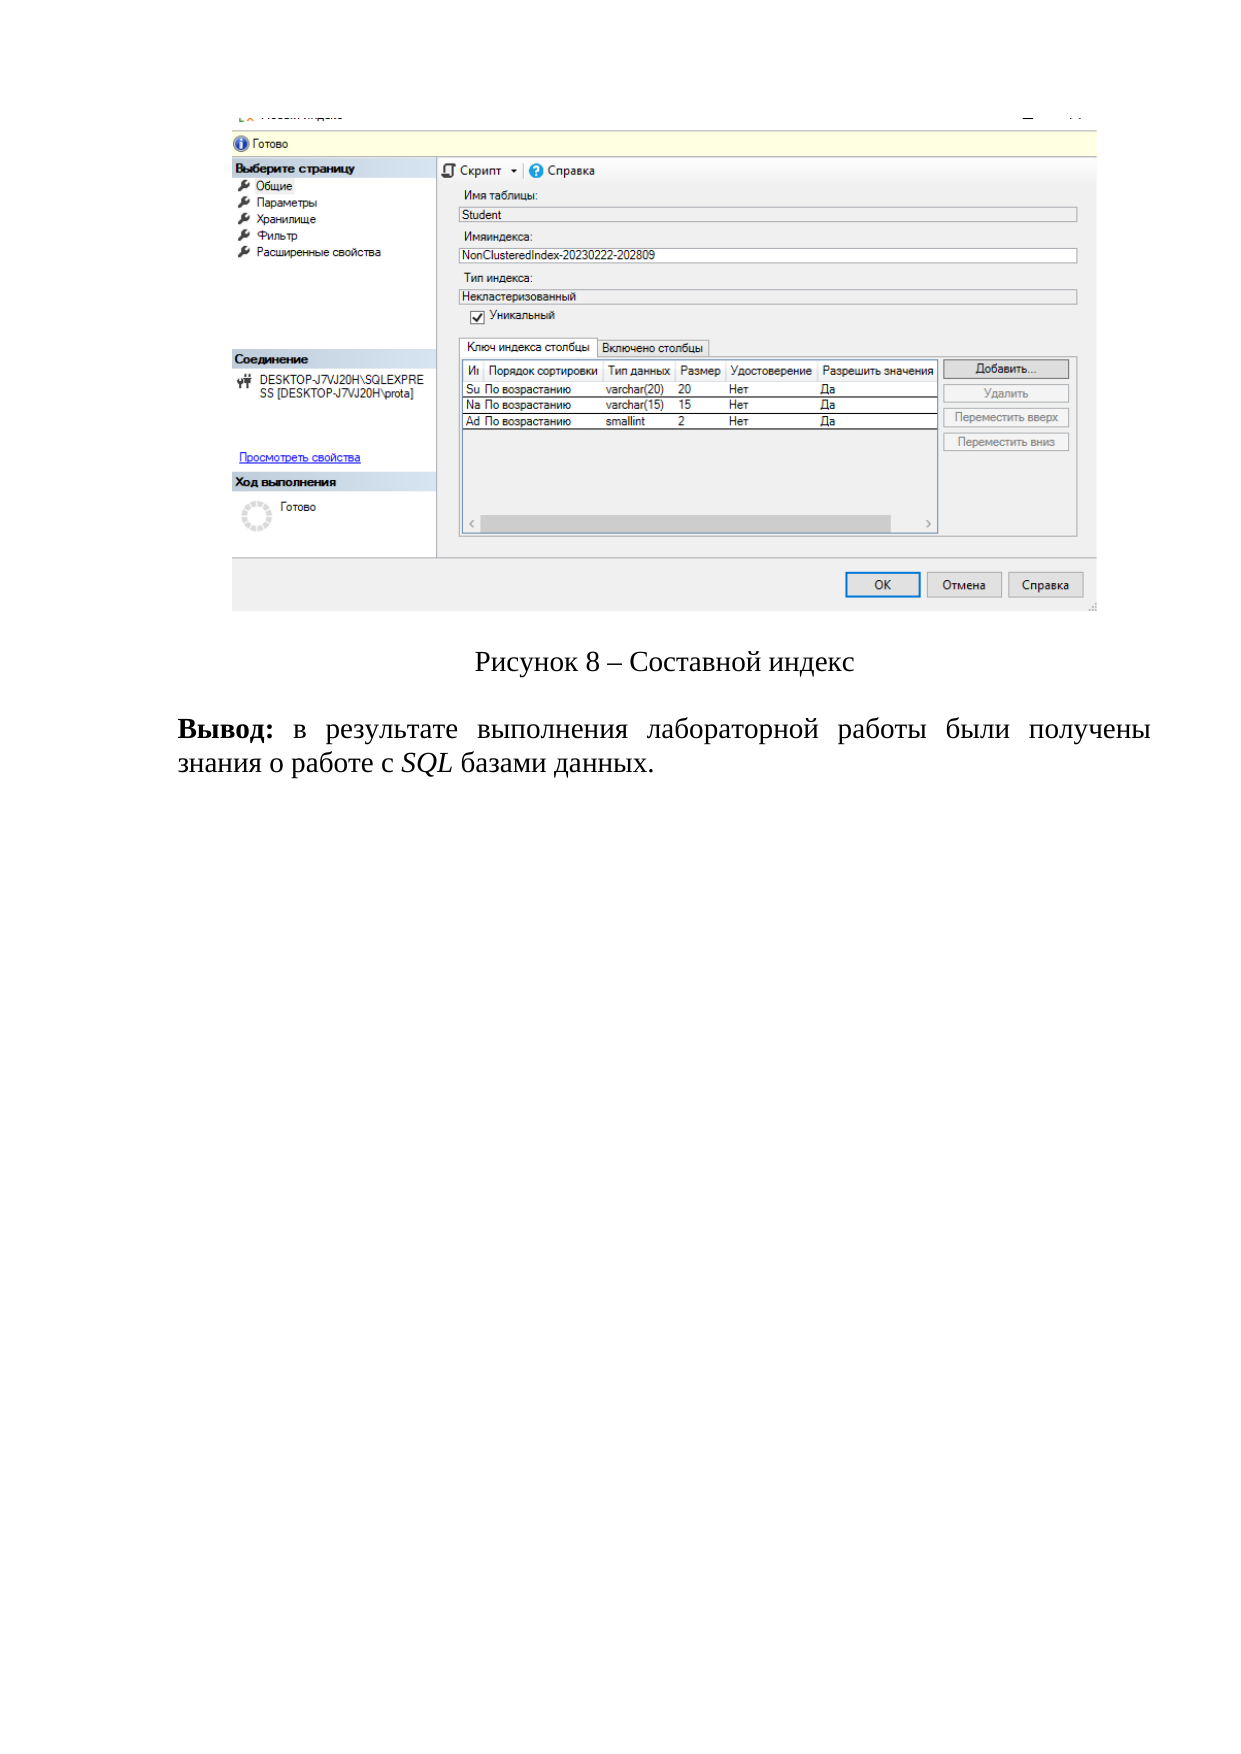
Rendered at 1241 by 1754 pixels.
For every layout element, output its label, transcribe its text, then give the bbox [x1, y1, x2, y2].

text Рисунок 8 – Составной индекс [177, 644, 1152, 678]
text Вывод: в результате выполнения лабораторной работы были получены знания о работе с SQL базами данных. [177, 711, 1152, 778]
picture [232, 118, 1097, 611]
